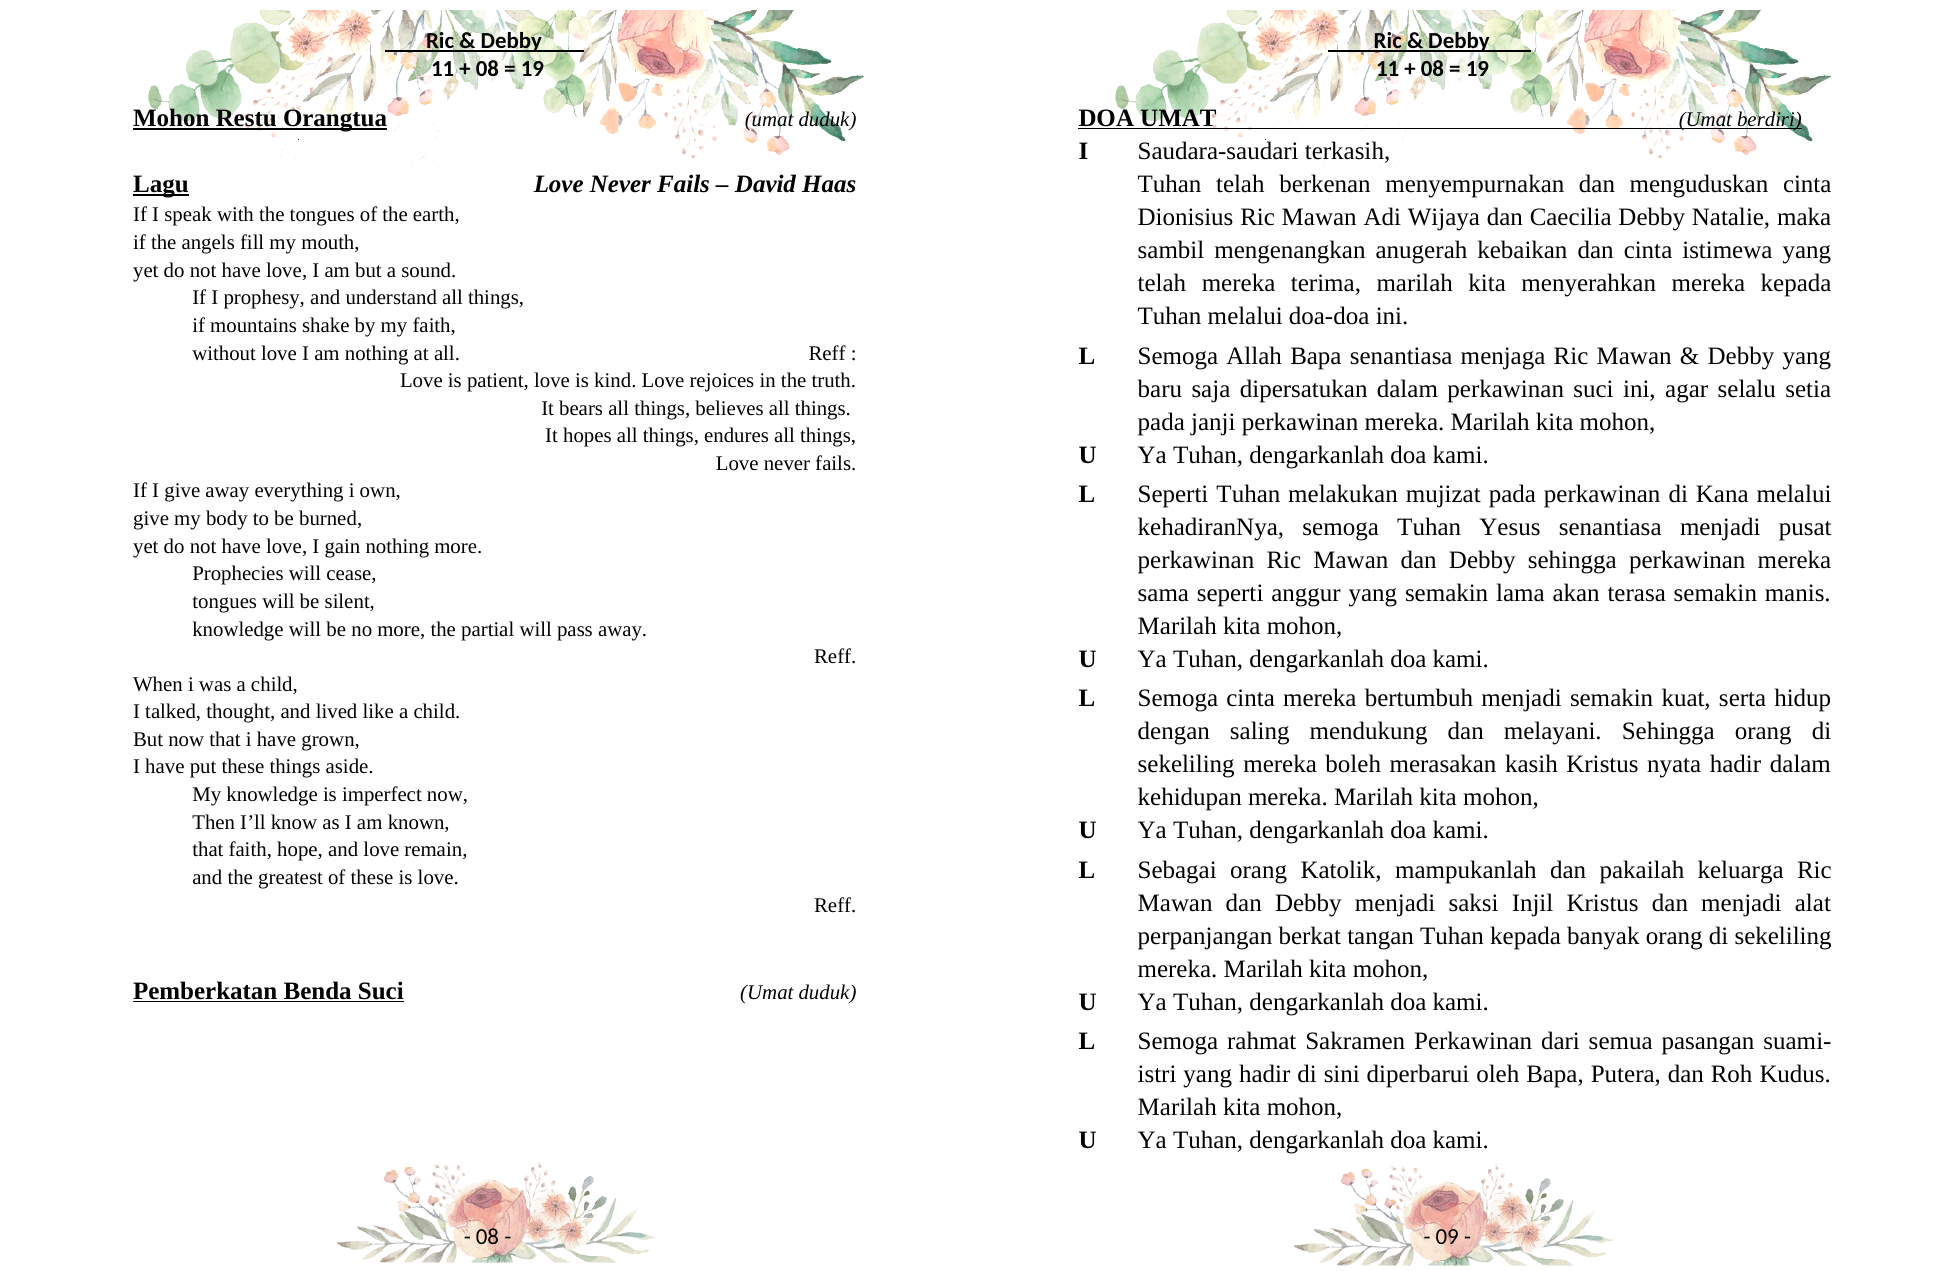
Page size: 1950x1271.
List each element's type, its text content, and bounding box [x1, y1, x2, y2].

text Then I’ll know as I am known, [133, 810, 886, 834]
text U Ya Tuhan, dengarkanlah doa kami. [1078, 440, 1832, 468]
text that faith, hope, and love remain, [133, 837, 886, 861]
text if mountains shake by my faith, [133, 313, 886, 337]
text DOA UMAT (Umat berdiri) [1078, 103, 1832, 132]
text yet do not have love, I gain nothing more. [133, 534, 886, 558]
text I have put these things aside. [133, 754, 886, 778]
text L Semoga Allah Bapa senantiasa menjaga Ric Mawan & Debby yang baru saja dipersatukan dalam perkawinan suci ini, agar selalu setia pada janji perkawinan mereka. Marilah kita mohon, [1078, 341, 1832, 436]
text without love I am nothing at all. Reff : [133, 340, 886, 364]
text But now that i have grown, [133, 727, 886, 751]
text I talked, thought, and lived like a child. [133, 699, 886, 723]
text Reff. [133, 644, 886, 668]
text Prophecies will cease, [133, 561, 886, 585]
text Love is patient, love is kind. Love rejoices in the truth. [133, 368, 886, 392]
text If I prophesy, and understand all things, [133, 285, 886, 309]
text If I give away everything i own, [133, 478, 886, 502]
text L Semoga cinta mereka bertumbuh menjadi semakin kuat, serta hidup dengan saling mendukung dan melayani. Sehingga orang di sekeliling mereka boleh merasakan kasih Kristus nyata hadir dalam kehidupan mereka. Marilah kita mohon, [1078, 683, 1832, 811]
text Love never fails. [133, 451, 886, 475]
text knowledge will be no more, the partial will pass away. [133, 616, 886, 641]
text L Semoga rahmat Sakramen Perkawinan dari semua pasangan suami-istri yang hadir di sini diperbarui oleh Bapa, Putera, dan Roh Kudus. Marilah kita mohon, [1078, 1026, 1832, 1121]
text U Ya Tuhan, dengarkanlah doa kami. [1078, 816, 1832, 844]
text U Ya Tuhan, dengarkanlah doa kami. [1078, 987, 1832, 1016]
text Reff. [133, 892, 886, 917]
text give my body to be burned, [133, 506, 886, 530]
text L Seperti Tuhan melakukan mujizat pada perkawinan di Kana melalui kehadiranNya, semoga Tuhan Yesus senantiasa menjadi pusat perkawinan Ric Mawan dan Debby sehingga perkawinan mereka sama seperti anggur yang semakin lama akan terasa semakin manis. Marilah kita mohon, [1078, 479, 1832, 640]
text tongues will be silent, [133, 589, 886, 613]
text It bears all things, believes all things. [133, 396, 886, 420]
text U Ya Tuhan, dengarkanlah doa kami. [1078, 644, 1832, 673]
text yet do not have love, I am but a sound. [133, 258, 886, 282]
text When i was a child, [133, 672, 886, 696]
picture [1102, 10, 1855, 168]
text My knowledge is imperfect now, [133, 782, 886, 806]
text I Saudara-saudari terkasih, [1078, 136, 1832, 165]
text Mohon Restu Orangtua (umat duduk) [133, 103, 886, 132]
text U Ya Tuhan, dengarkanlah doa kami. [1078, 1125, 1832, 1154]
text Lagu Love Never Fails – David Haas [133, 169, 886, 198]
text If I speak with the tongues of the earth, [133, 202, 886, 226]
text and the greatest of these is love. [133, 865, 886, 889]
text Tuhan telah berkenan menyempurnakan dan menguduskan cinta Dionisius Ric Mawan Adi Wijaya dan Caecilia Debby Natalie, maka sambil mengenangkan anugerah kebaikan dan cinta istimewa yang telah mereka terima, marilah kita menyerahkan mereka kepada Tuhan melalui doa-doa ini. [1078, 169, 1832, 330]
text Pemberkatan Benda Suci (Umat duduk) [133, 976, 886, 1004]
text It hopes all things, endures all things, [133, 423, 886, 447]
text if the angels fill my mouth, [133, 230, 886, 254]
text L Sebagai orang Katolik, mampukanlah dan pakailah keluarga Ric Mawan dan Debby menjadi saksi Injil Kristus dan menjadi alat perpanjangan berkat tangan Tuhan kepada banyak orang di sekeliling mereka. Marilah kita mohon, [1078, 855, 1832, 983]
picture [135, 10, 888, 168]
